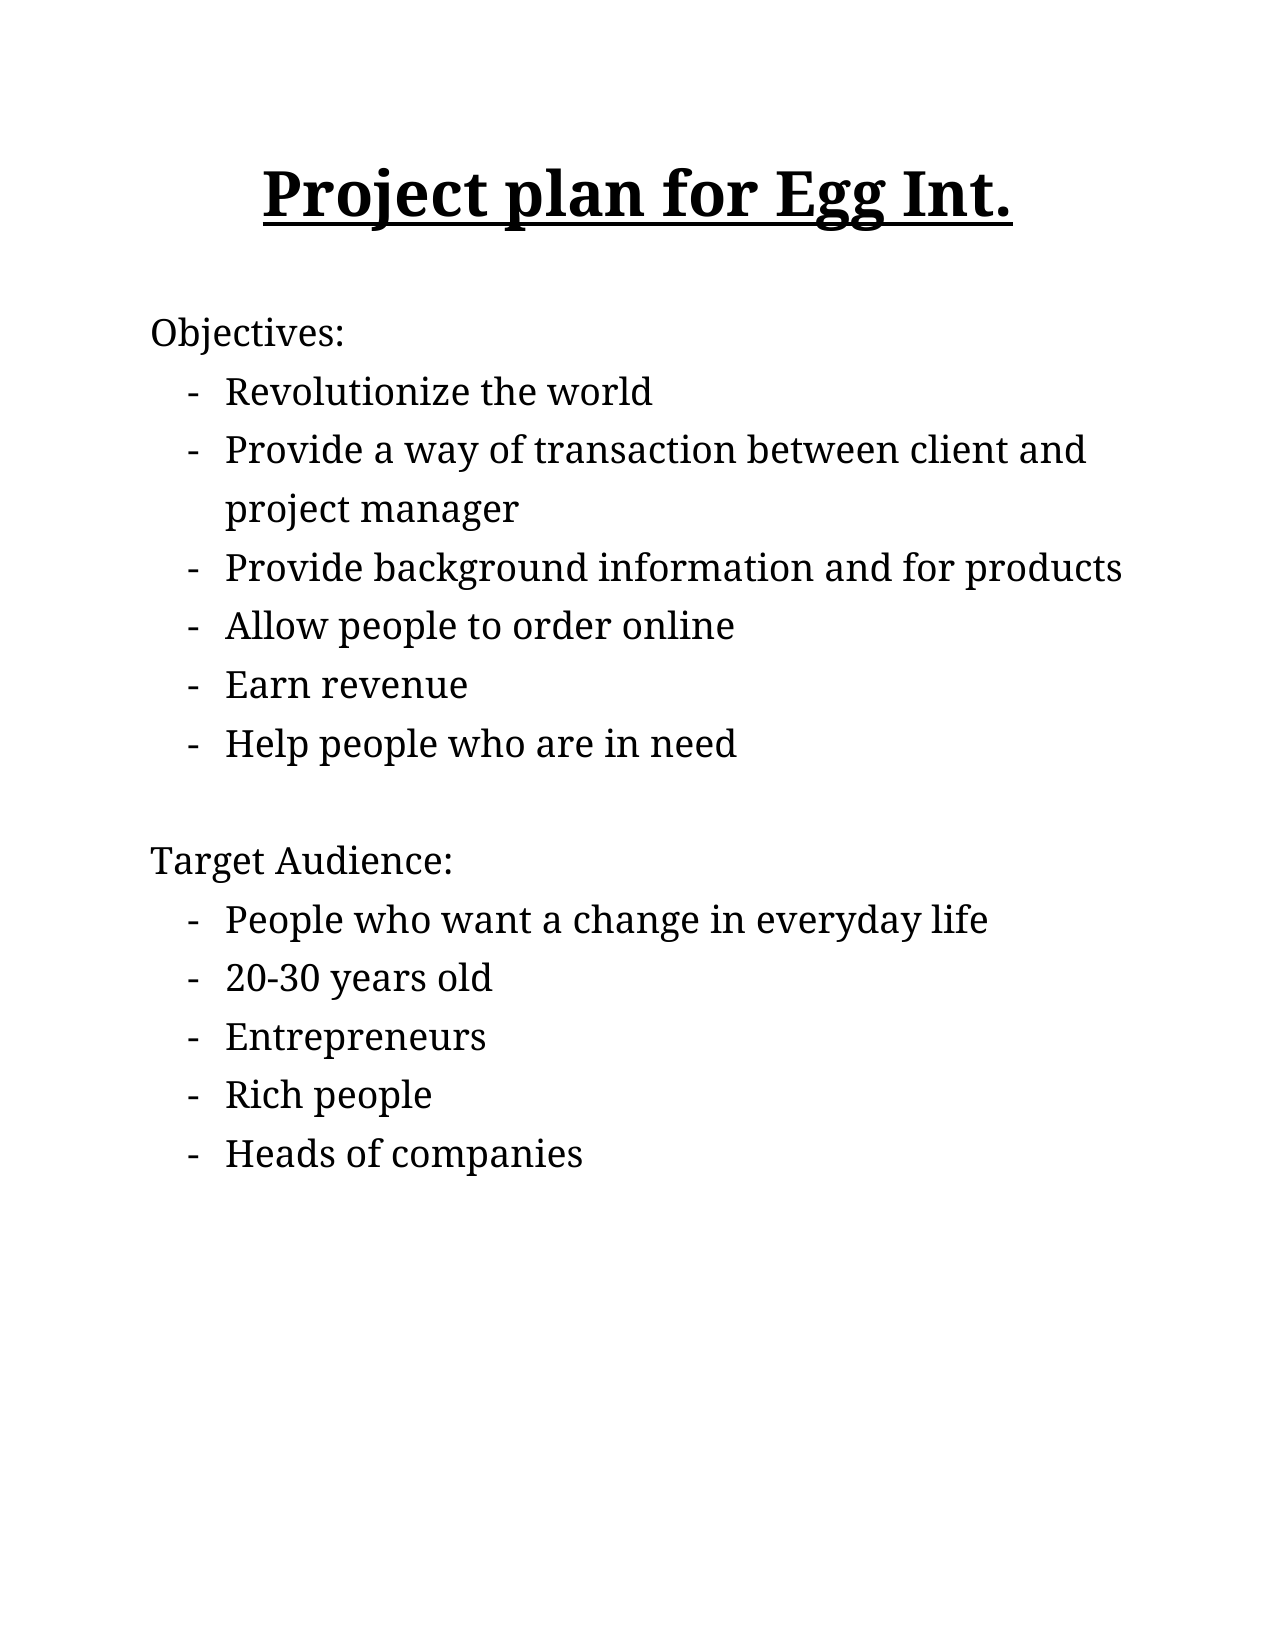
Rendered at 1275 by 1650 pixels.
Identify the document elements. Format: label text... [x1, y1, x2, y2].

text Target Audience: [150, 834, 1125, 885]
list Heads of companies [187, 1127, 1125, 1178]
list Earn revenue [187, 658, 1125, 709]
list 20-30 years old [187, 952, 1125, 1003]
text Project plan for Egg Int. [150, 150, 1125, 235]
text Objectives: [150, 306, 1125, 357]
list Entrepreneurs [187, 1010, 1125, 1061]
list People who want a change in everyday life [187, 893, 1125, 944]
list Provide a way of transaction between client and project manager [187, 424, 1125, 533]
list Provide background information and for products [187, 541, 1125, 592]
list Rich people [187, 1069, 1125, 1120]
list Help people who are in need [187, 717, 1125, 768]
list Allow people to order online [187, 600, 1125, 651]
list Revolutionize the world [187, 365, 1125, 416]
